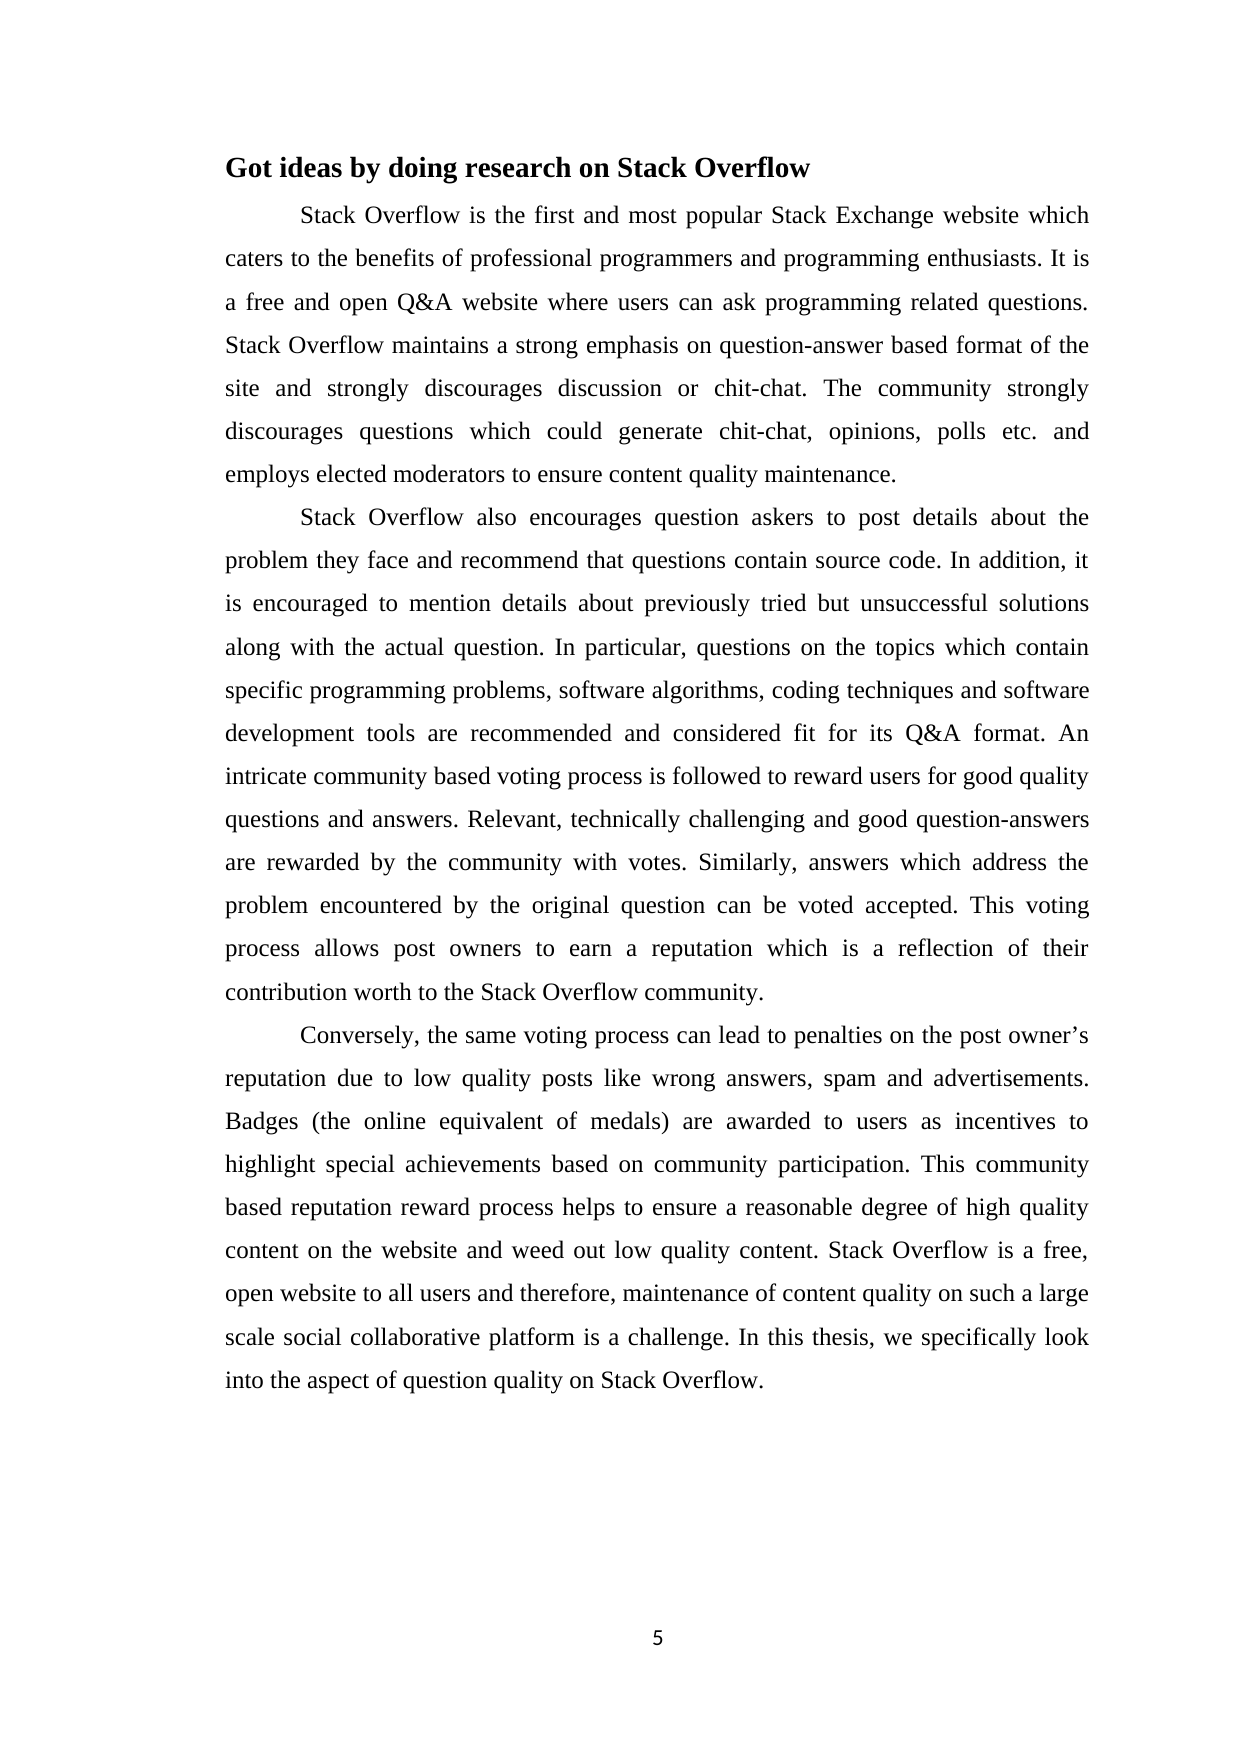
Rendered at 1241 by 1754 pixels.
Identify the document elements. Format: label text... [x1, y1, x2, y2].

text Stack Overflow is the first and most popular Stack Exchange website which caters to the benefits of professional programmers and programming enthusiasts. It is a free and open Q&A website where users can ask programming related questions. Stack Overflow maintains a strong emphasis on question-answer based format of the site and strongly discourages discussion or chit-chat. The community strongly discourages questions which could generate chit-chat, opinions, polls etc. and employs elected moderators to ensure content quality maintenance. [225, 200, 1090, 488]
text Got ideas by doing research on Stack Overflow [225, 150, 1090, 183]
text Stack Overflow also encourages question askers to post details about the problem they face and recommend that questions contain source code. In addition, it is encouraged to mention details about previously tried but unsuccessful solutions along with the actual question. In particular, questions on the topics which contain specific programming problems, software algorithms, coding techniques and software development tools are recommended and considered fit for its Q&A format. An intricate community based voting process is followed to reward users for good quality questions and answers. Relevant, technically challenging and good question-answers are rewarded by the community with votes. Similarly, answers which address the problem encountered by the original question can be voted accepted. This voting process allows post owners to earn a reputation which is a reflection of their contribution worth to the Stack Overflow community. [225, 502, 1090, 1005]
text Conversely, the same voting process can lead to penalties on the post owner’s reputation due to low quality posts like wrong answers, spam and advertisements. Badges (the online equivalent of medals) are awarded to users as incentives to highlight special achievements based on community participation. This community based reputation reward process helps to ensure a reasonable degree of high quality content on the website and weed out low quality content. Stack Overflow is a free, open website to all users and therefore, maintenance of content quality on such a large scale social collaborative platform is a challenge. In this thesis, we specifically look into the aspect of question quality on Stack Overflow. [225, 1020, 1090, 1393]
